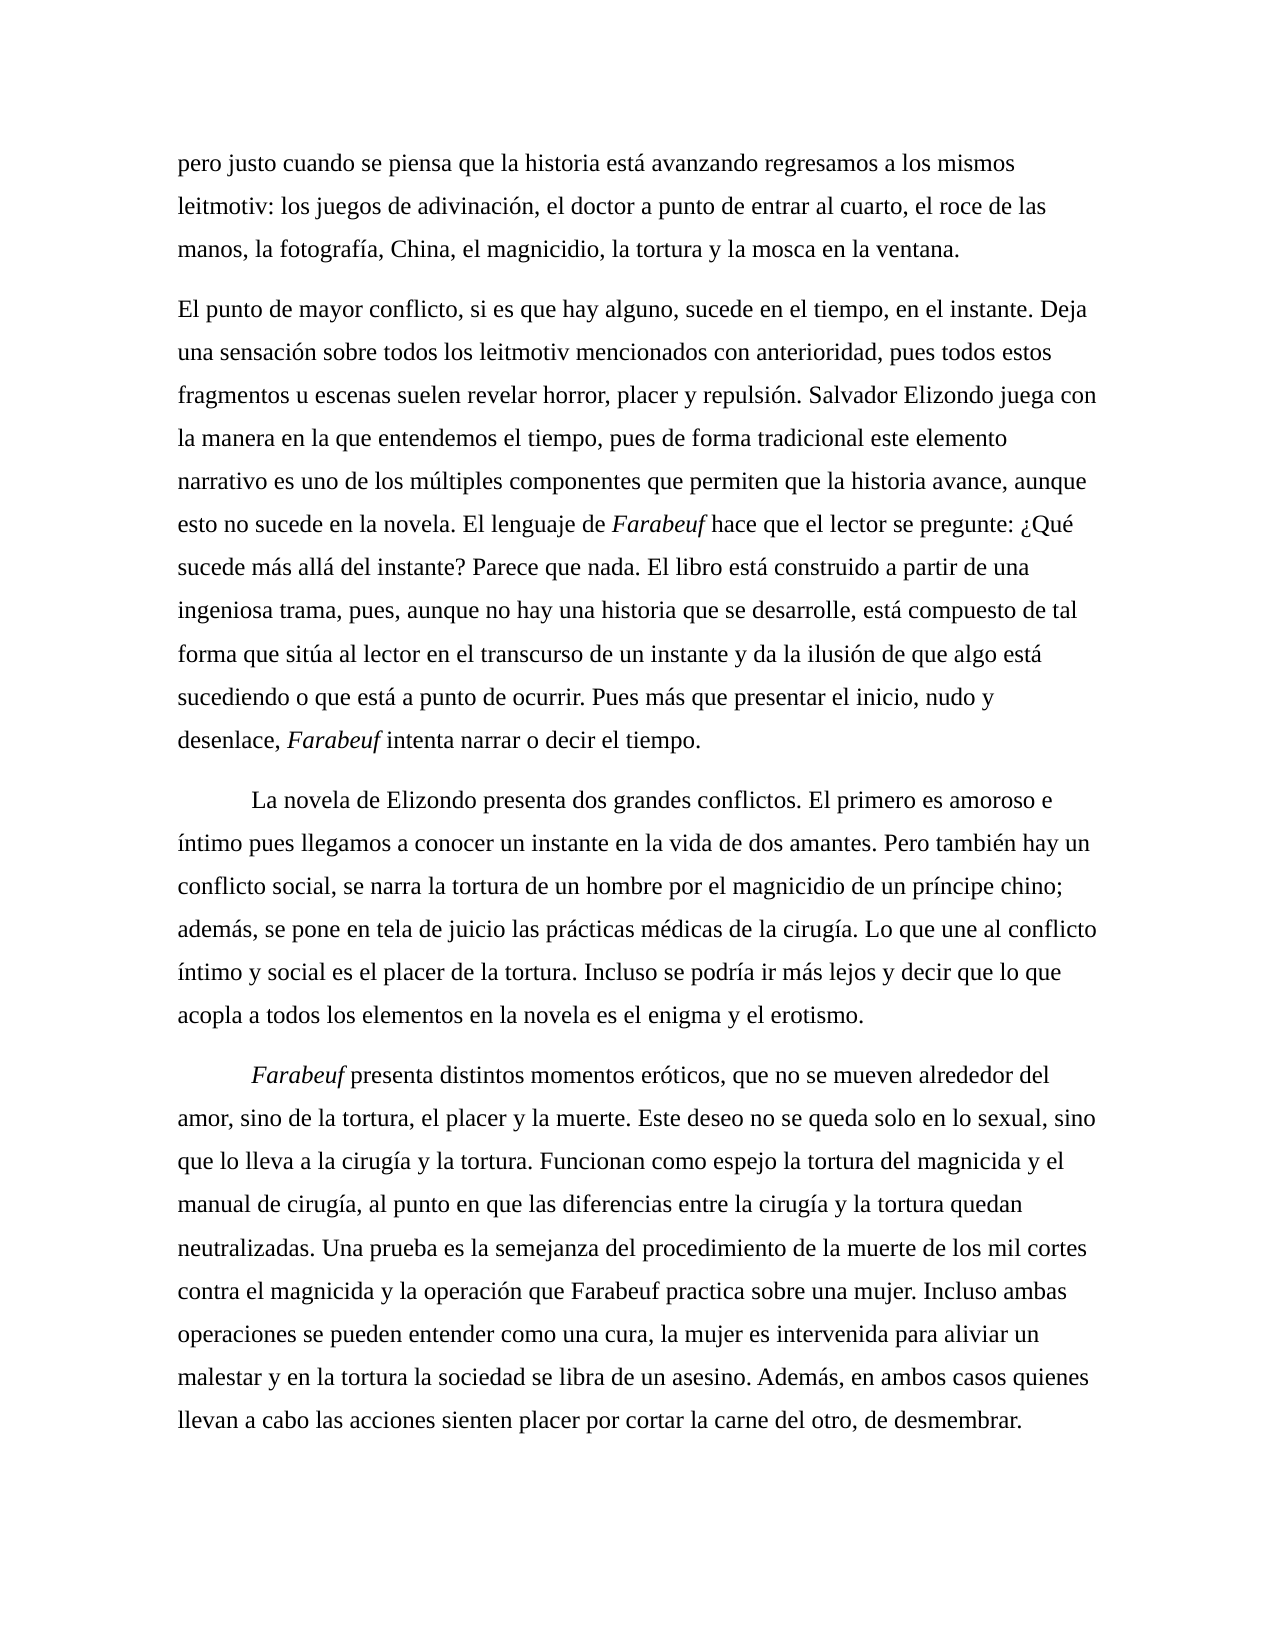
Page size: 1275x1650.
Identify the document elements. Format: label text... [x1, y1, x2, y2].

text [177, 148, 1098, 263]
text Farabeuf presenta distintos momentos eróticos, que no se mueven alrededor del amor, sino de la tortura, el placer y la muerte. Este deseo no se queda solo en lo sexual, sino que lo lleva a la cirugía y la tortura. Funcionan como espejo la tortura del magnicida y el manual de cirugía, al punto en que las diferencias entre la cirugía y la tortura quedan neutralizadas. Una prueba es la semejanza del procedimiento de la muerte de los mil cortes contra el magnicida y la operación que Farabeuf practica sobre una mujer. Incluso ambas operaciones se pueden entender como una cura, la mujer es intervenida para aliviar un malestar y en la tortura la sociedad se libra de un asesino. Además, en ambos casos quienes llevan a cabo las acciones sienten placer por cortar la carne del otro, de desmembrar. [177, 1060, 1098, 1434]
text La novela de Elizondo presenta dos grandes conflictos. El primero es amoroso e íntimo pues llegamos a conocer un instante en la vida de dos amantes. Pero también hay un conflicto social, se narra la tortura de un hombre por el magnicidio de un príncipe chino; además, se pone en tela de juicio las prácticas médicas de la cirugía. Lo que une al conflicto íntimo y social es el placer de la tortura. Incluso se podría ir más lejos y decir que lo que acopla a todos los elementos en la novela es el enigma y el erotismo. [177, 785, 1098, 1029]
text El punto de mayor conflicto, si es que hay alguno, sucede en el tiempo, en el instante. Deja una sensación sobre todos los leitmotiv mencionados con anterioridad, pues todos estos fragmentos u escenas suelen revelar horror, placer y repulsión. Salvador Elizondo juega con la manera en la que entendemos el tiempo, pues de forma tradicional este elemento narrativo es uno de los múltiples componentes que permiten que la historia avance, aunque esto no sucede en la novela. El lenguaje de Farabeuf hace que el lector se pregunte: ¿Qué sucede más allá del instante? Parece que nada. El libro está construido a partir de una ingeniosa trama, pues, aunque no hay una historia que se desarrolle, está compuesto de tal forma que sitúa al lector en el transcurso de un instante y da la ilusión de que algo está sucediendo o que está a punto de ocurrir. Pues más que presentar el inicio, nudo y desenlace, Farabeuf intenta narrar o decir el tiempo. [177, 294, 1098, 754]
